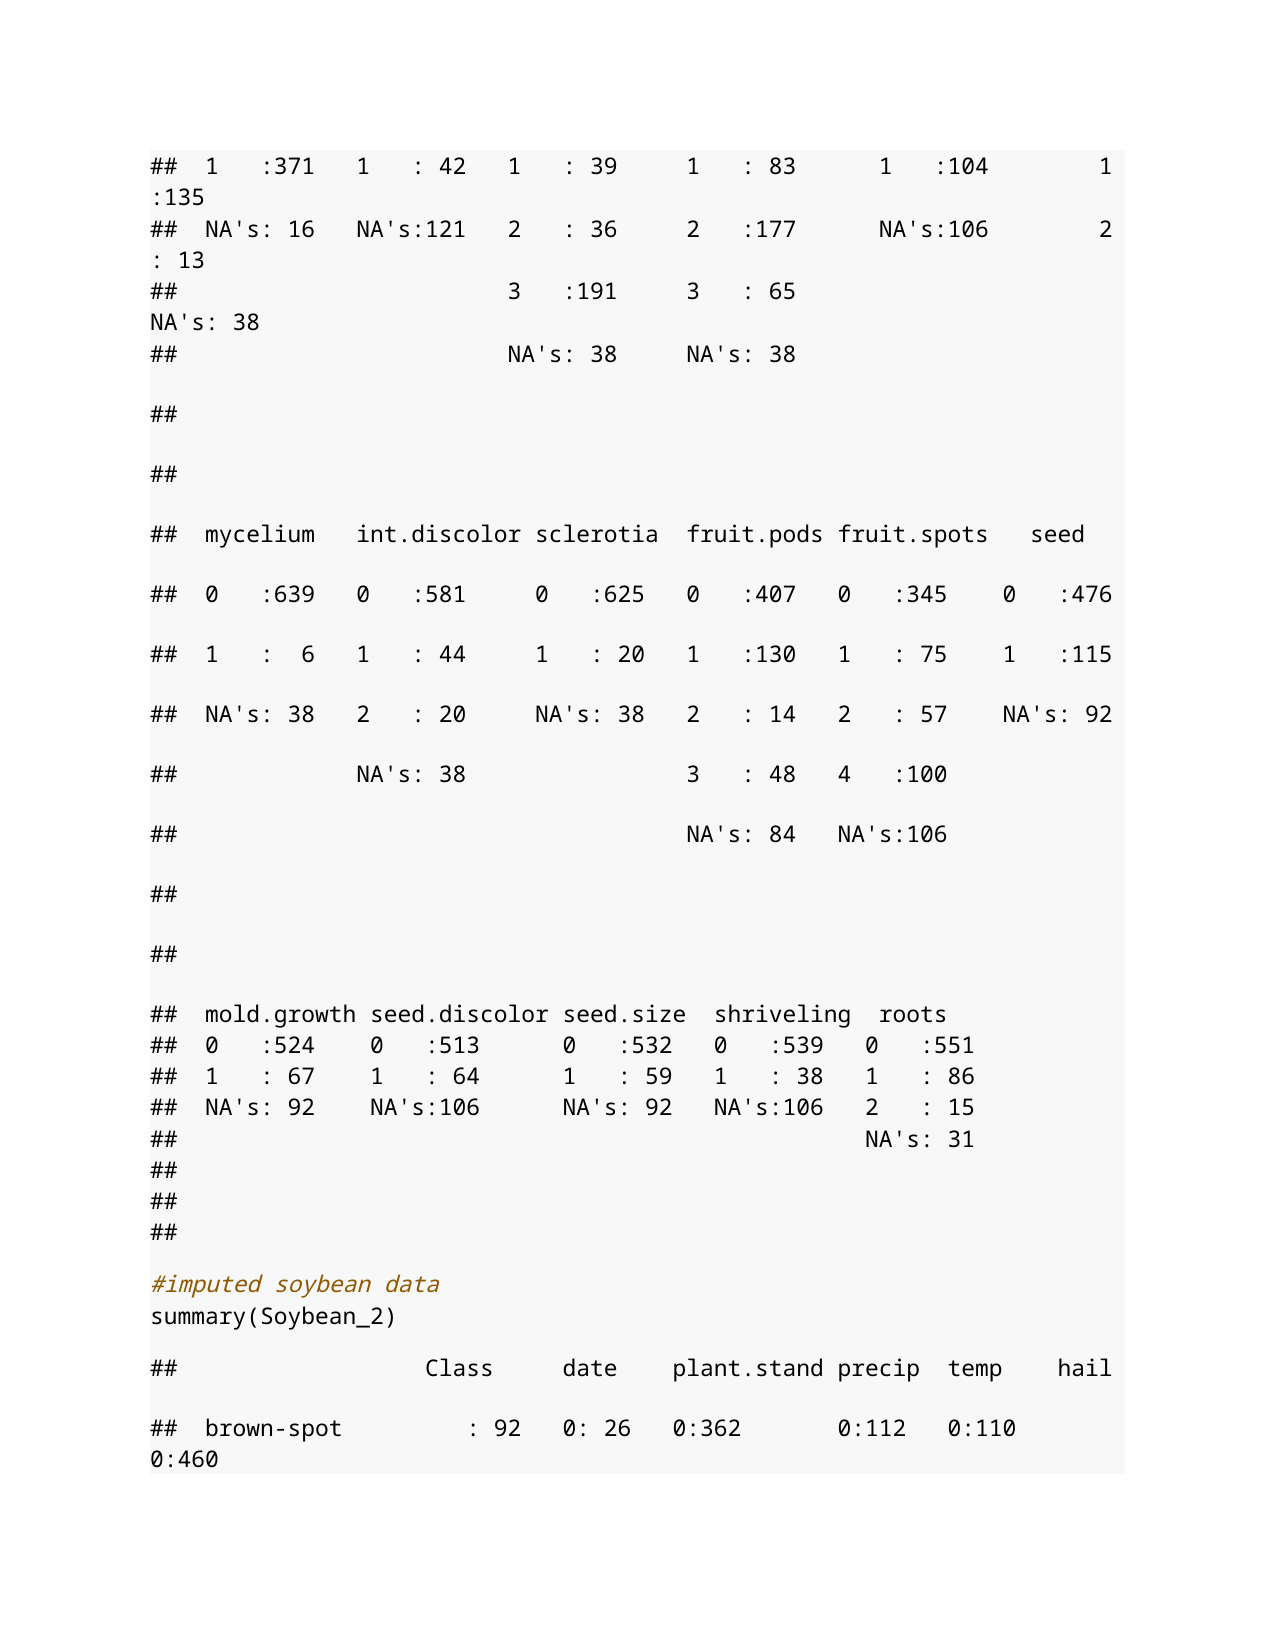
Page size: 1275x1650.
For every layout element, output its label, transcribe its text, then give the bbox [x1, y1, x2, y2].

text #imputed soybean data summary(Soybean_2) [150, 1268, 1125, 1331]
